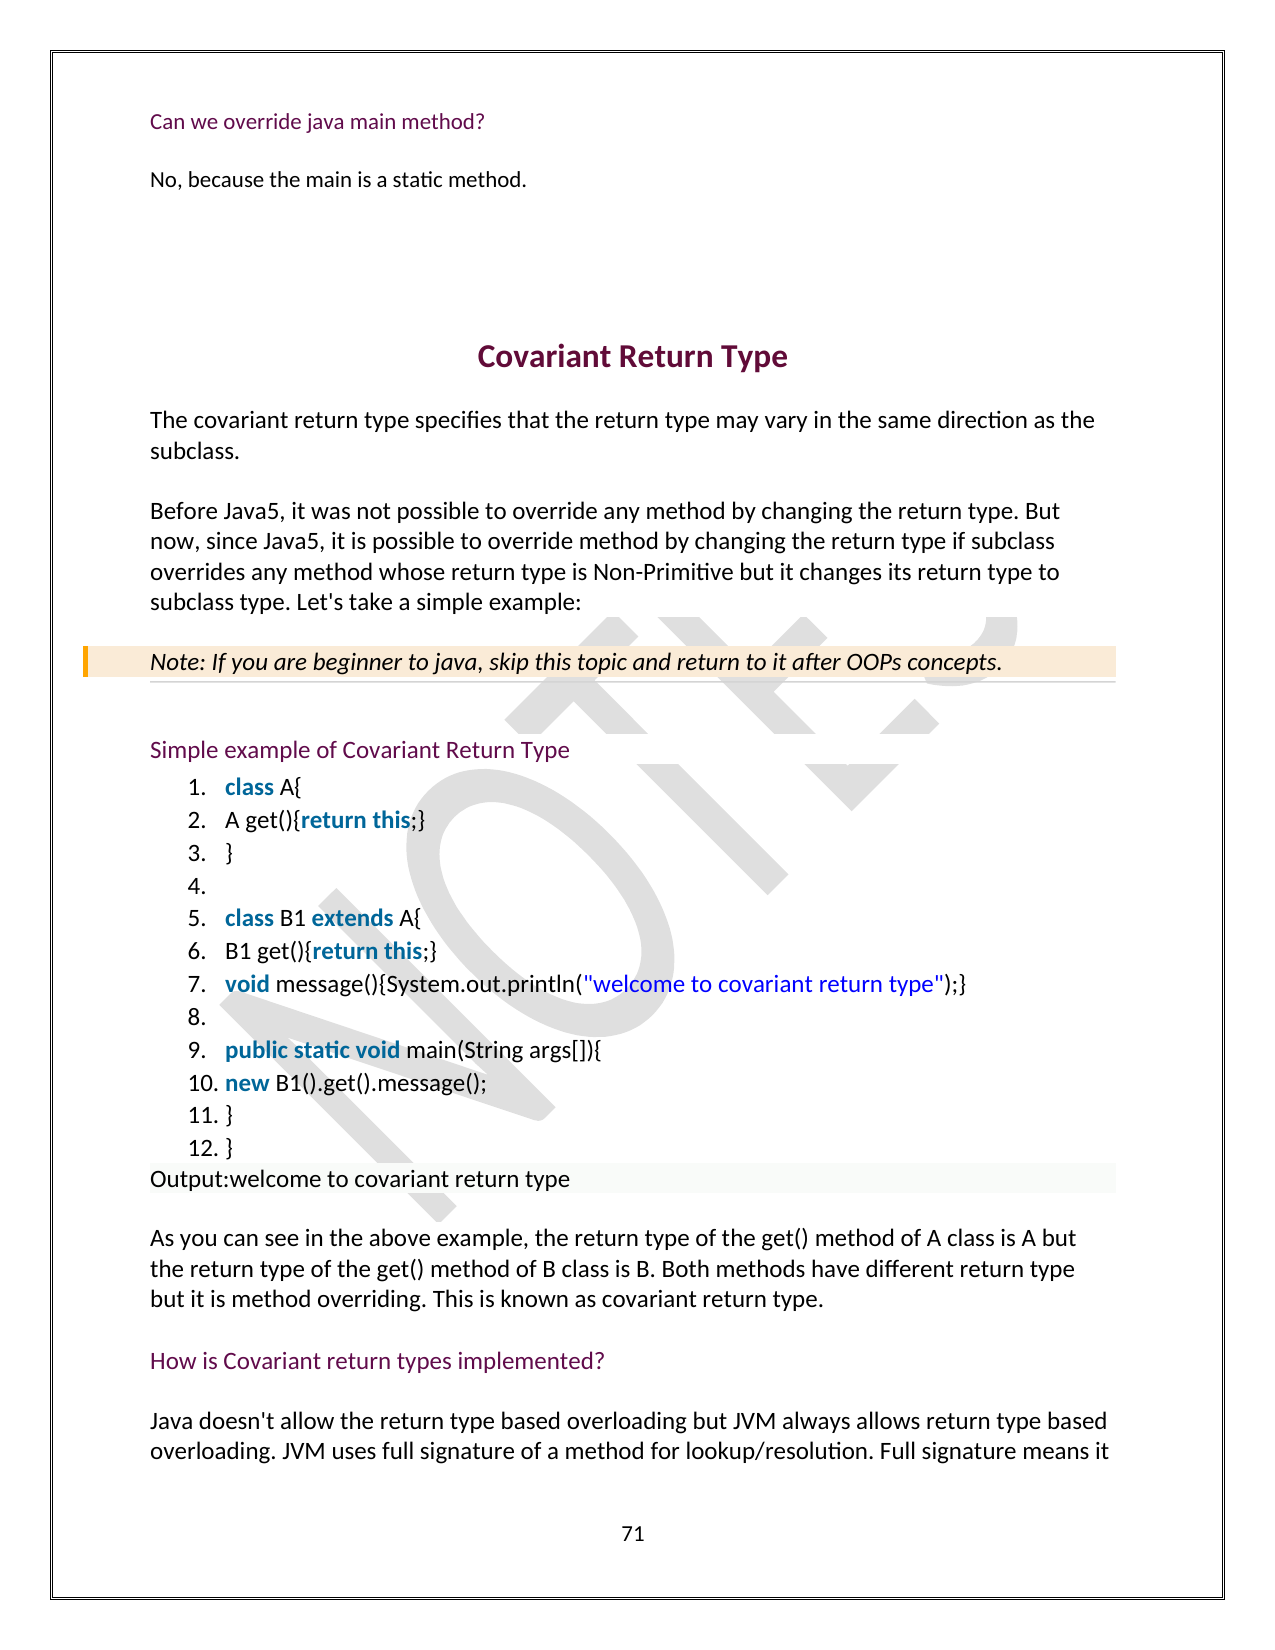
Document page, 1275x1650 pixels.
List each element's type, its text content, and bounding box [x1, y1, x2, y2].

list public static void main(String args[]){ [187, 1032, 1116, 1064]
subtitle Note: If you are beginner to java, skip this topic and return to it after OOPs concepts. [88, 646, 1116, 677]
subtitle How is Covariant return types implemented? [150, 1343, 1116, 1376]
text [150, 1405, 1116, 1466]
text The covariant return type specifies that the return type may vary in the same direction as the subclass. [150, 404, 1116, 466]
list class B1 extends A{ [187, 900, 1116, 933]
text As you can see in the above example, the return type of the get() method of A class is A but the return type of the get() method of B class is B. Both methods have different return type but it is method overriding. This is known as covariant return type. [150, 1222, 1116, 1314]
list class A{ [187, 769, 1116, 802]
list } [187, 1097, 1116, 1130]
list } [187, 835, 1116, 867]
list new B1().get().message(); [187, 1064, 1116, 1097]
text Can we override java main method? [150, 103, 1116, 136]
text Before Java5, it was not possible to override any method by changing the return type. But now, since Java5, it is possible to override method by changing the return type if subclass overrides any method whose return type is Non-Primitive but it changes its return type to subclass type. Let's take a simple example: [150, 495, 1116, 617]
list A get(){return this;} [187, 802, 1116, 835]
subtitle Covariant Return Type [150, 335, 1116, 375]
list } [187, 1130, 1116, 1163]
list void message(){System.out.println("welcome to covariant return type");} [187, 966, 1116, 999]
subtitle Simple example of Covariant Return Type [150, 734, 1116, 764]
list B1 get(){return this;} [187, 933, 1116, 966]
text Output:welcome to covariant return type [150, 1163, 1116, 1193]
text No, because the main is a static method. [150, 165, 1116, 193]
